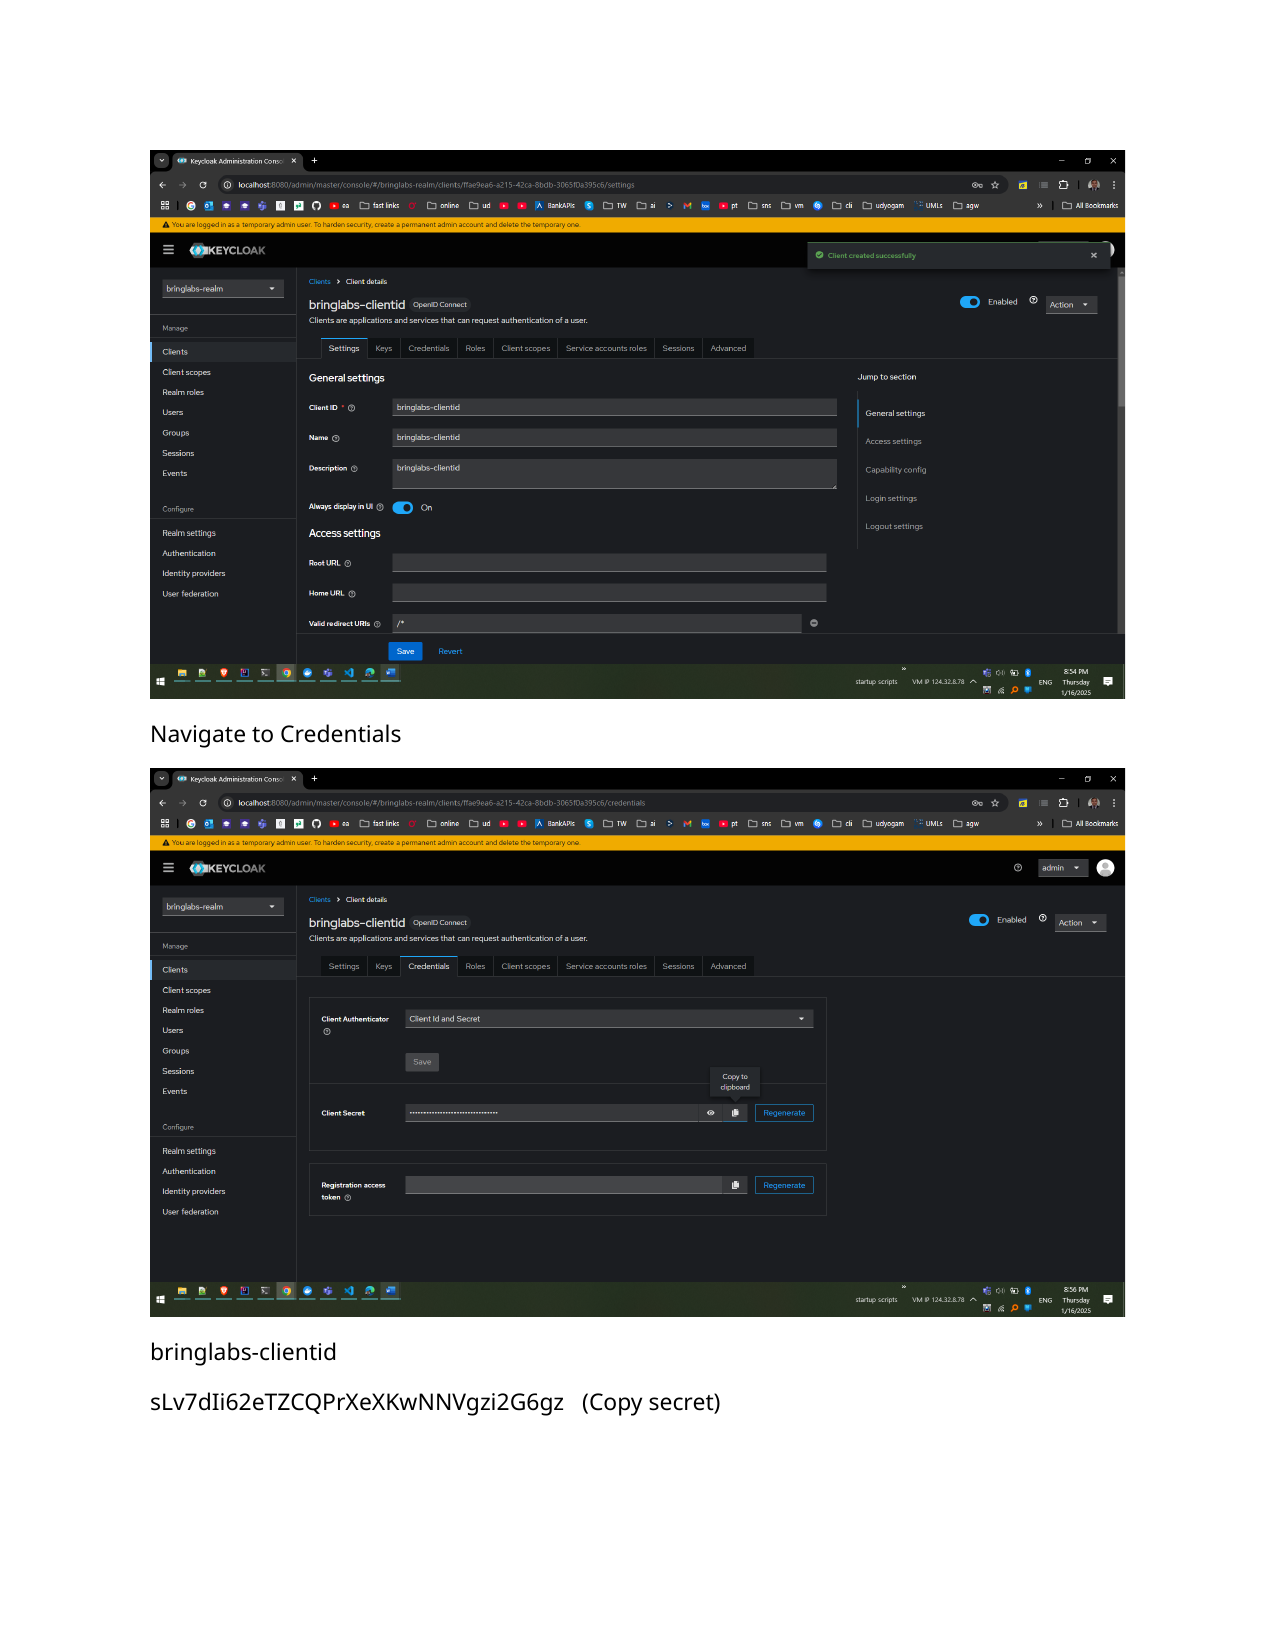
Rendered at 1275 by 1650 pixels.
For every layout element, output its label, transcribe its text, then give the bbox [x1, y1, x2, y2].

text Navigate to Credentials [150, 718, 1125, 749]
text bringlabs-clientid [150, 1336, 1125, 1367]
text sLv7dIi62eTZCQPrXeXKwNNVgzi2G6gz (Copy secret) [150, 1386, 1125, 1417]
picture [150, 150, 1125, 699]
picture [150, 768, 1125, 1317]
